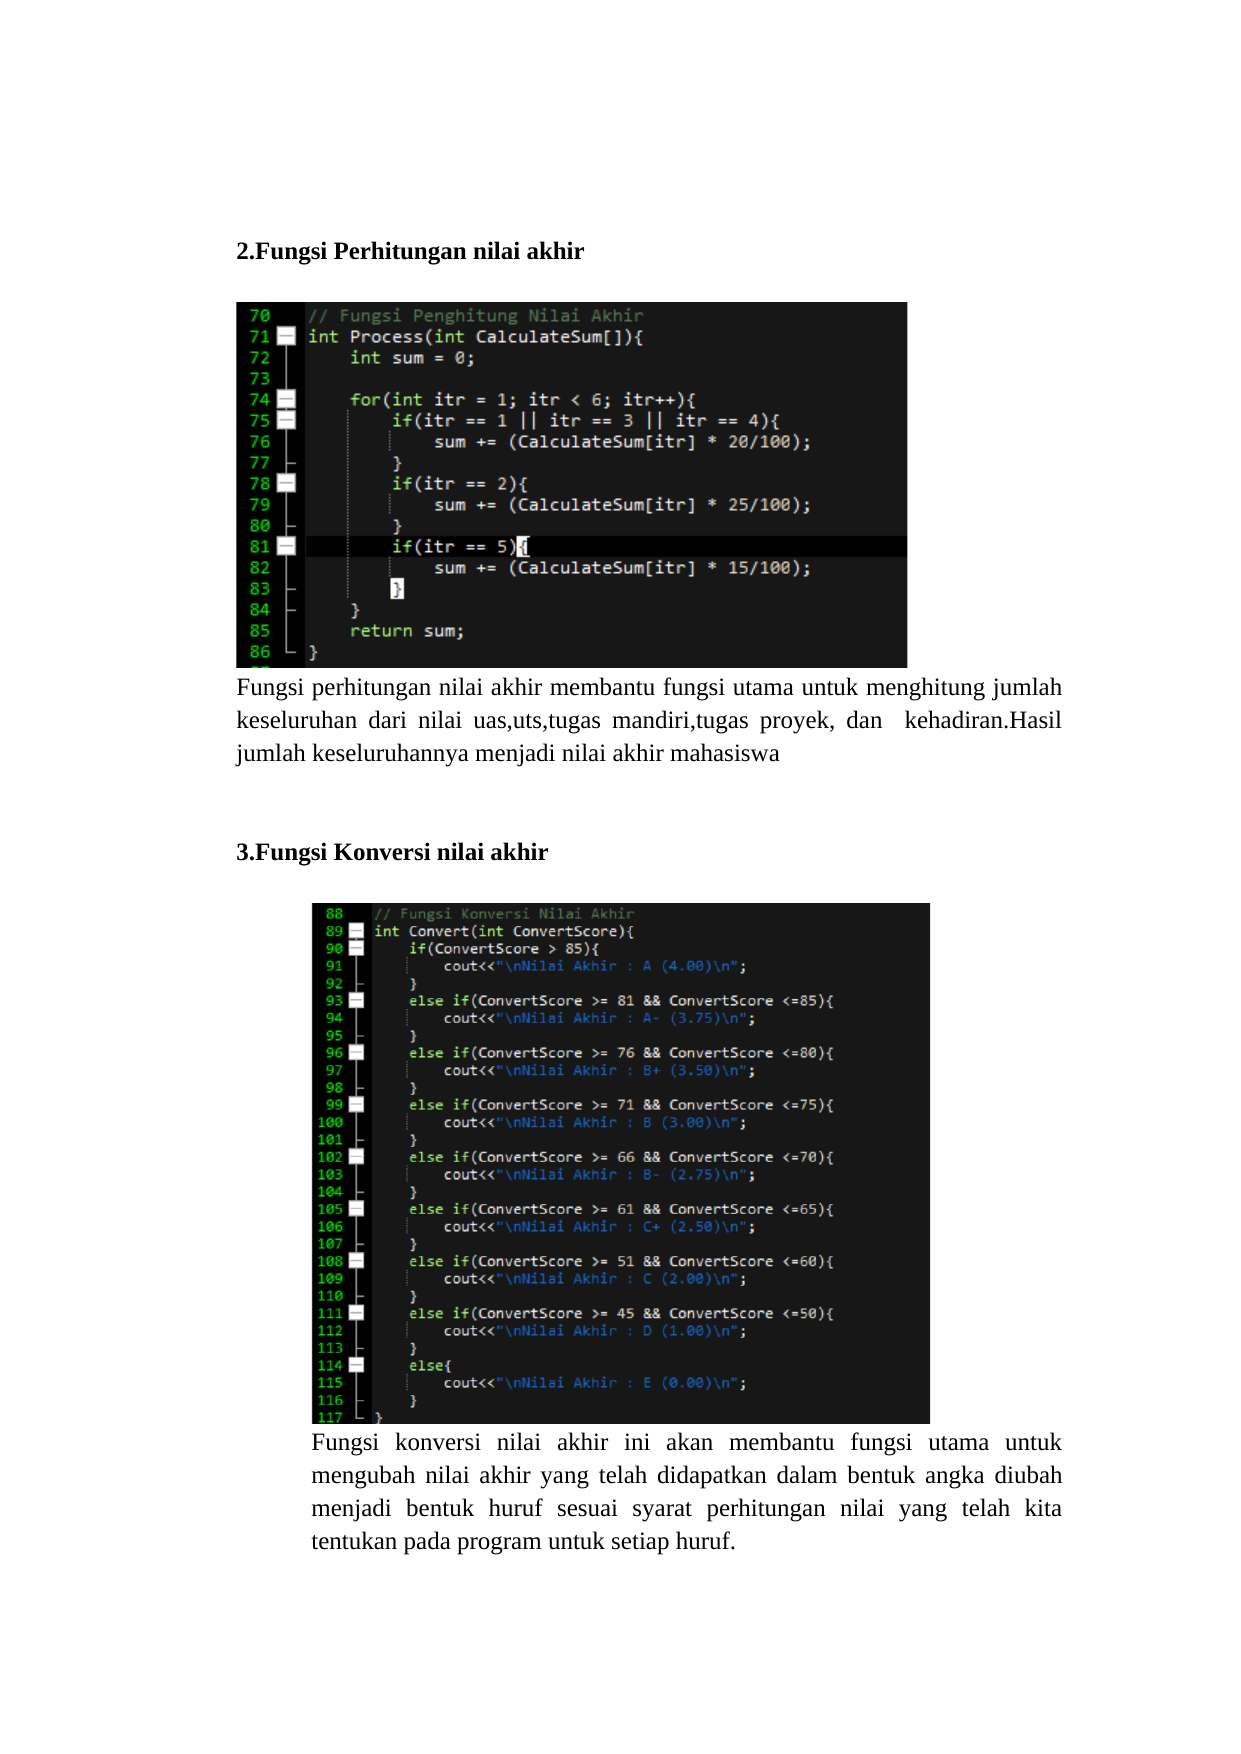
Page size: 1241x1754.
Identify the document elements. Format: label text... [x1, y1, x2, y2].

picture [311, 903, 930, 1424]
picture [236, 302, 908, 668]
list 3.Fungsi Konversi nilai akhir [236, 837, 1063, 866]
list Fungsi perhitungan nilai akhir membantu fungsi utama untuk menghitung jumlah keseluruhan dari nilai uas,uts,tugas mandiri,tugas proyek, dan kehadiran.Hasil jumlah keseluruhannya menjadi nilai akhir mahasiswa [236, 672, 1063, 767]
list 2.Fungsi Perhitungan nilai akhir [236, 236, 1063, 265]
list Fungsi konversi nilai akhir ini akan membantu fungsi utama untuk mengubah nilai akhir yang telah didapatkan dalam bentuk angka diubah menjadi bentuk huruf sesuai syarat perhitungan nilai yang telah kita tentukan pada program untuk setiap huruf. [311, 1427, 1063, 1555]
